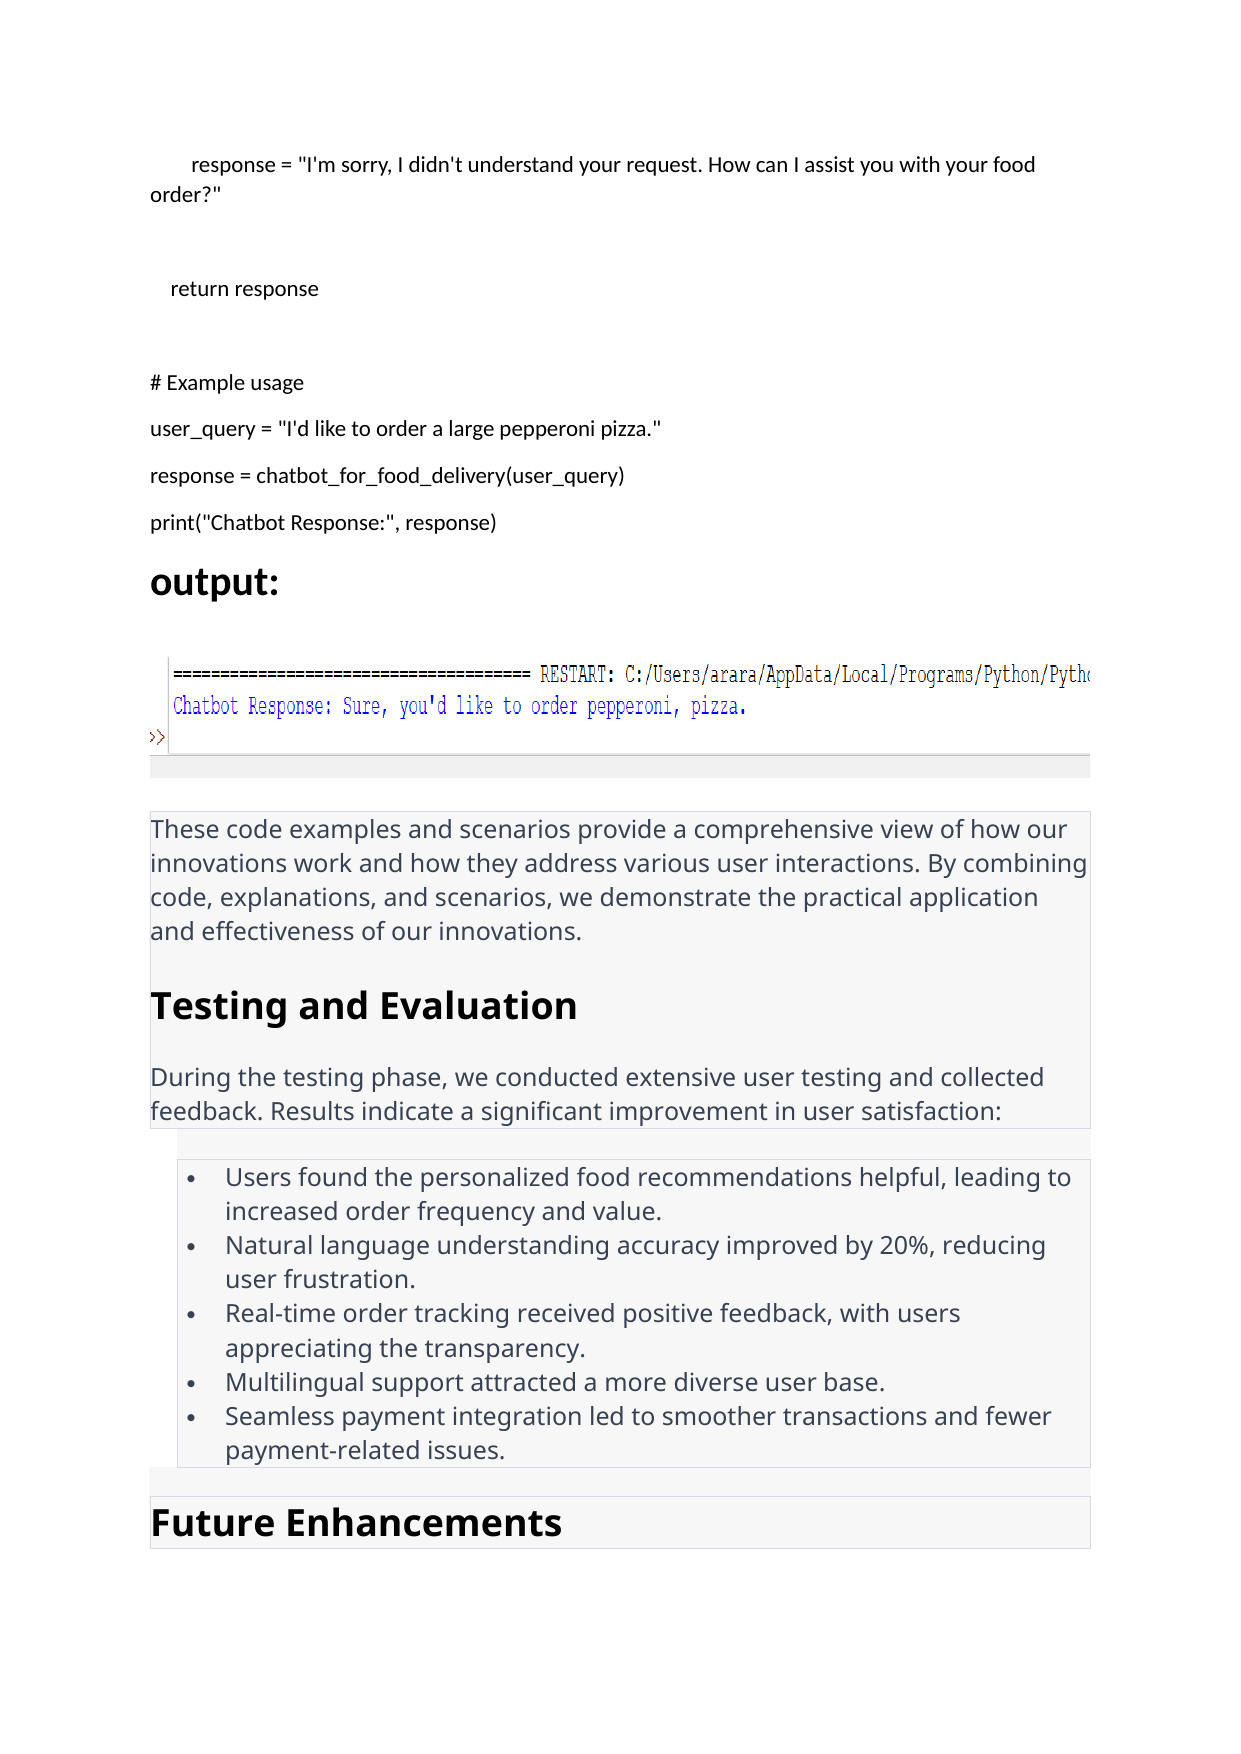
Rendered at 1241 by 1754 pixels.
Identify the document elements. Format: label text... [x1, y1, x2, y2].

text print("Chatbot Response:", response) [150, 508, 1090, 536]
text user_query = "I'd like to order a large pepperoni pizza." [150, 414, 1090, 443]
list Users found the personalized food recommendations helpful, leading to increased order frequency and value. [178, 1160, 1090, 1227]
text These code examples and scenarios provide a comprehensive view of how our innovations work and how they address various user interactions. By combining code, explanations, and scenarios, we demonstrate the practical application and effectiveness of our innovations. [151, 812, 1090, 948]
text output: [150, 555, 1090, 606]
list Real-time order tracking received positive feedback, with users appreciating the transparency. [178, 1296, 1090, 1364]
picture [150, 657, 1091, 778]
list Natural language understanding accuracy improved by 20%, reducing user frustration. [178, 1227, 1090, 1296]
text Testing and Evaluation [151, 979, 1090, 1030]
list Multilingual support attracted a more diverse user base. [178, 1364, 1090, 1398]
text Future Enhancements [151, 1497, 1090, 1548]
text return response [150, 274, 1090, 302]
text response = "I'm sorry, I didn't understand your request. How can I assist you with your food order?" [150, 150, 1090, 208]
text During the testing phase, we conducted extensive user testing and collected feedback. Results indicate a significant improvement in user satisfaction: [151, 1059, 1090, 1128]
list Seamless payment integration led to smoother transactions and fewer payment-related issues. [178, 1398, 1090, 1467]
text # Example usage [150, 368, 1090, 396]
text response = chatbot_for_food_delivery(user_query) [150, 461, 1090, 489]
